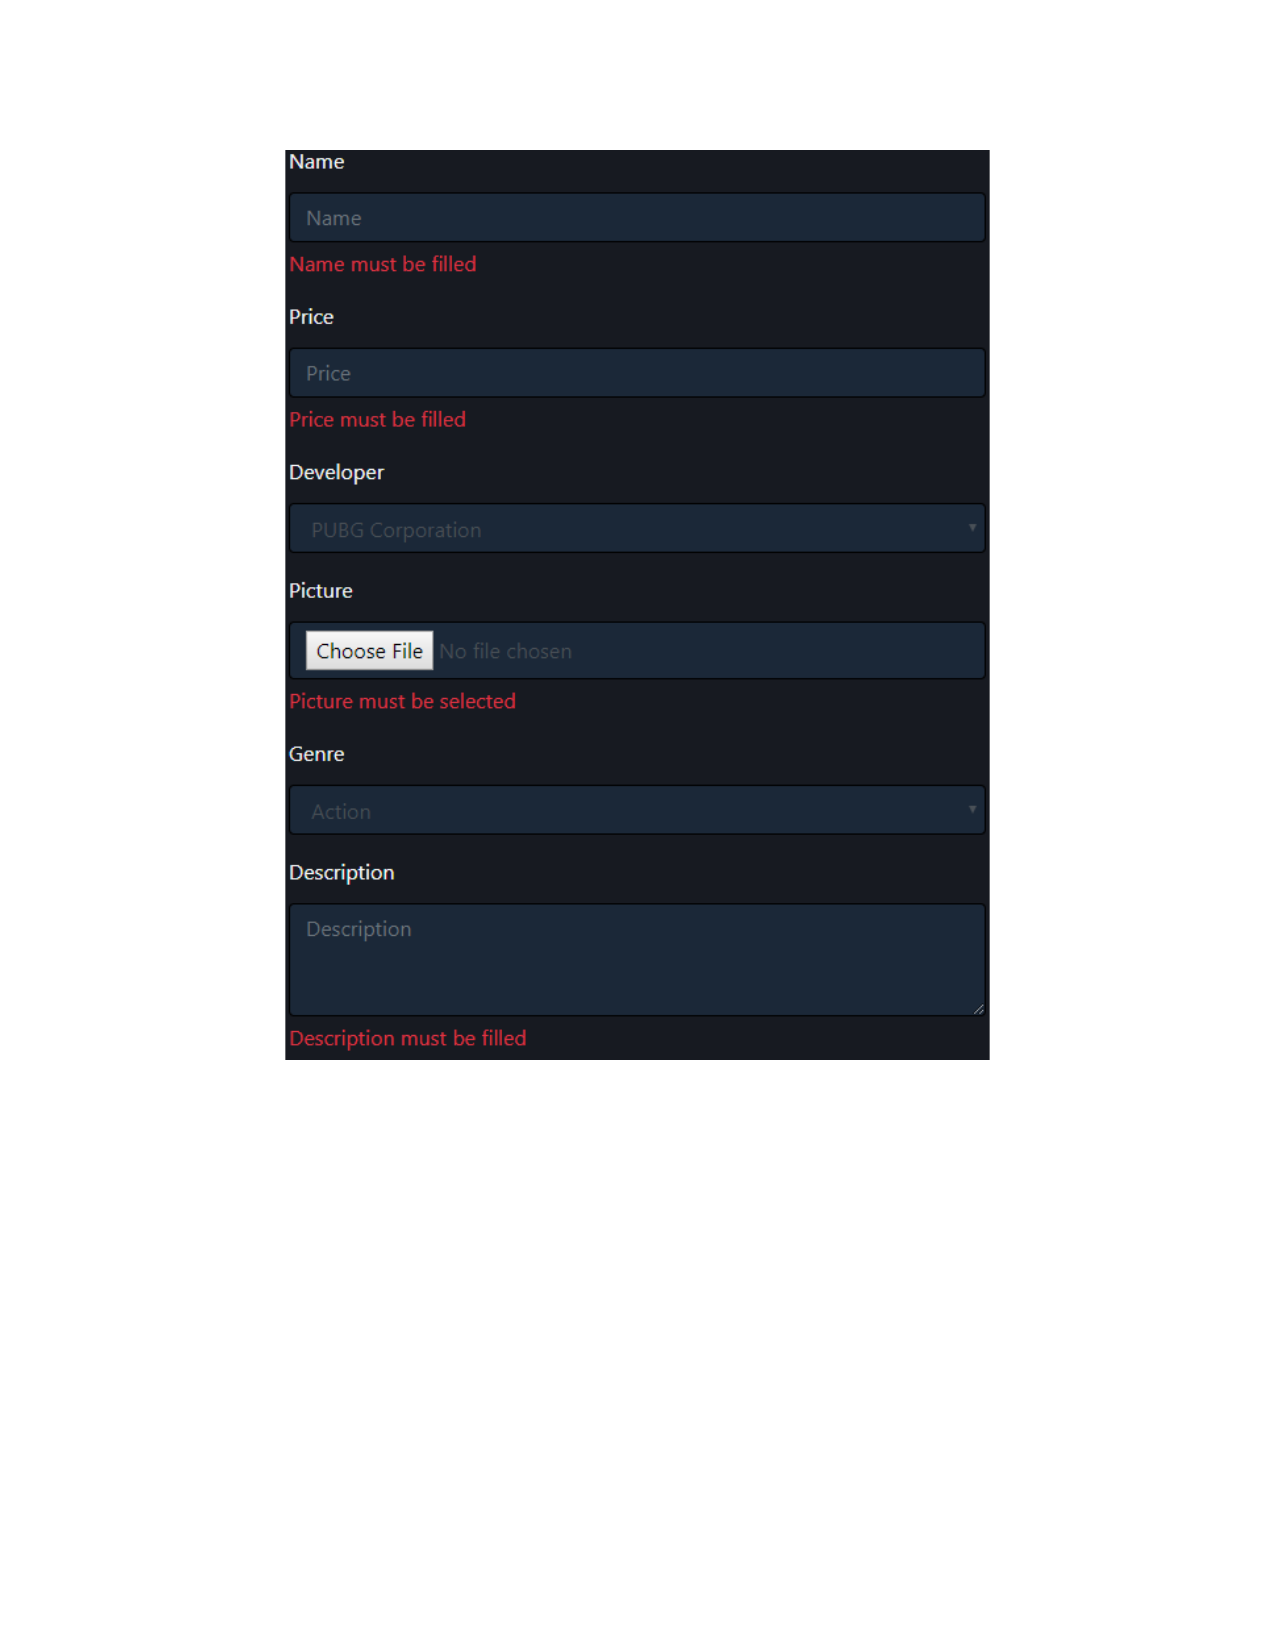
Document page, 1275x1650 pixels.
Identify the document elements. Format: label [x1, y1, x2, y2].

picture [285, 150, 990, 1060]
